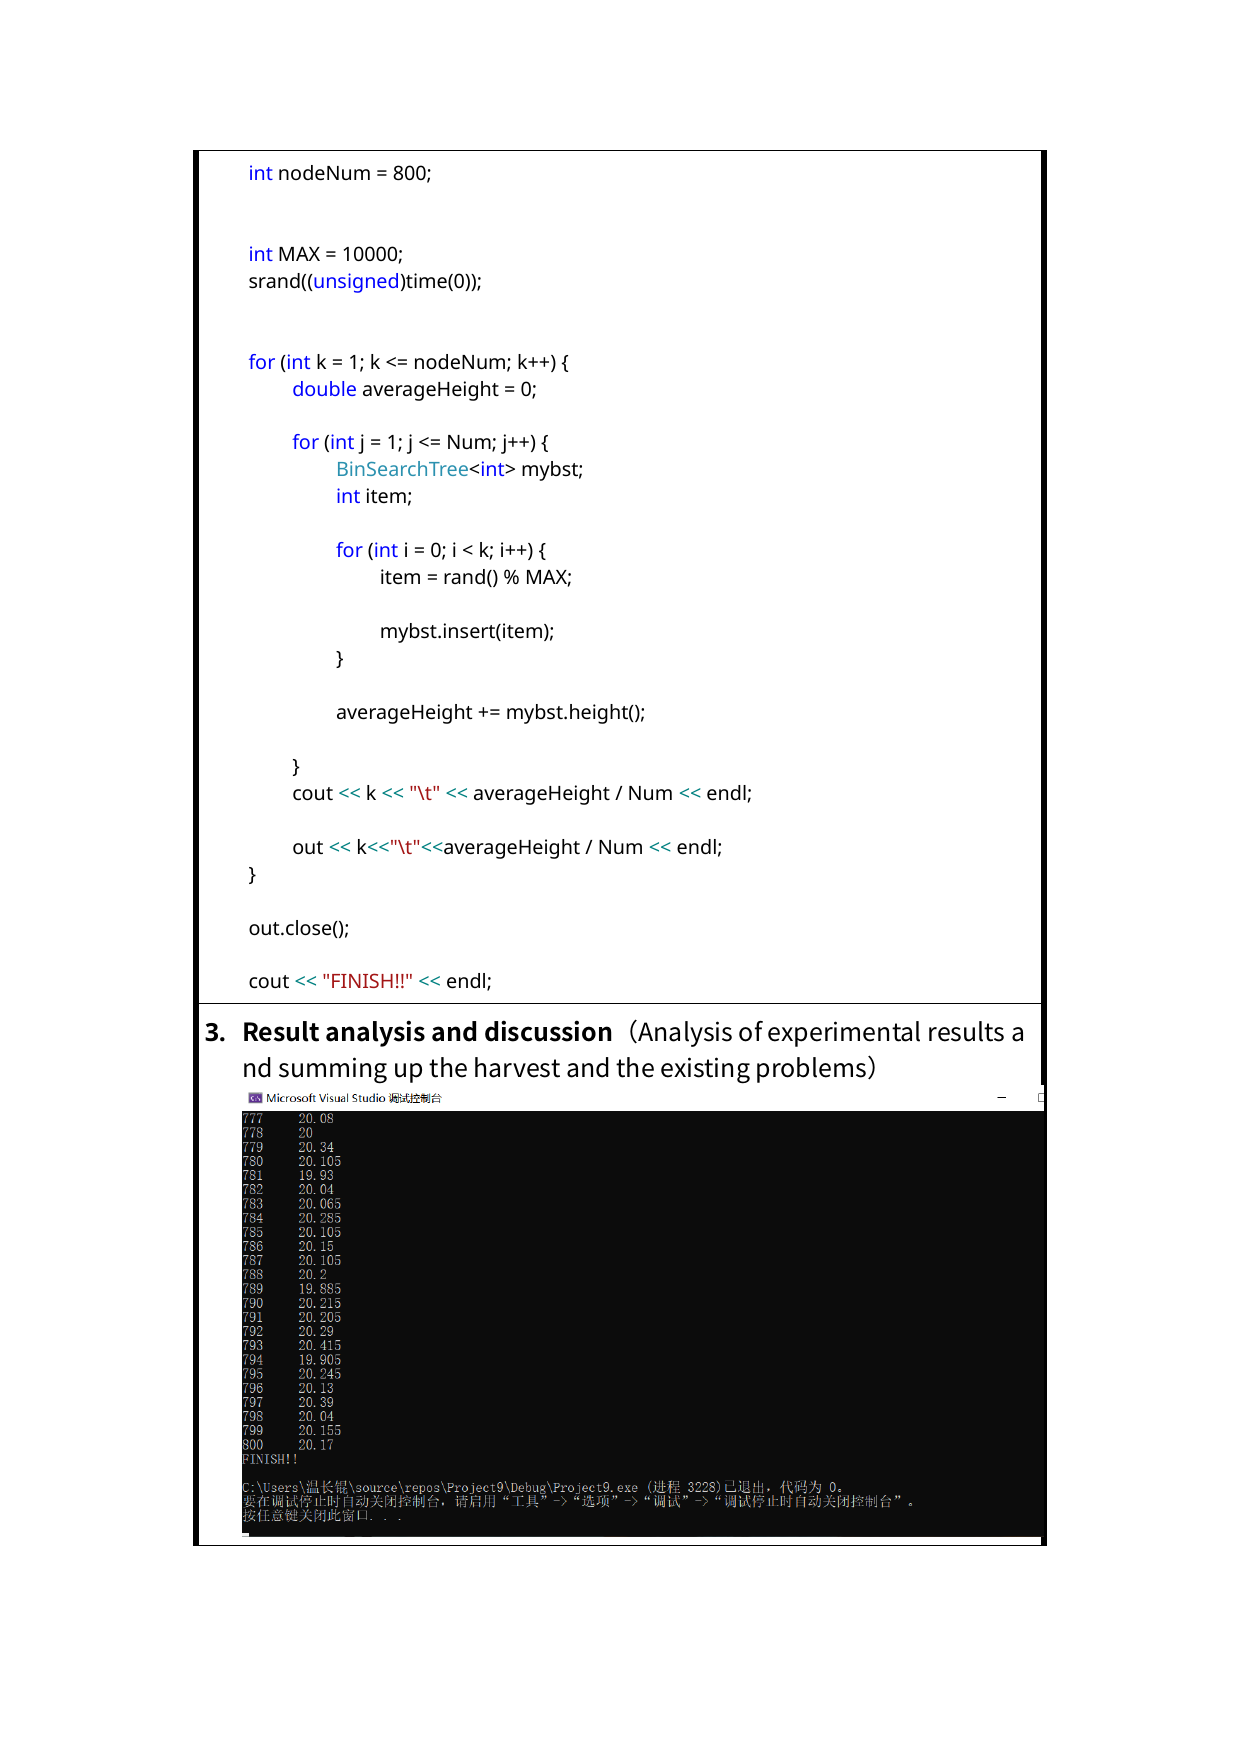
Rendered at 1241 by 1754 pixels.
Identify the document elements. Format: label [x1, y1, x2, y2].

picture [242, 1085, 1044, 1537]
table_cell [199, 151, 1041, 1003]
table_cell [199, 1004, 1041, 1544]
